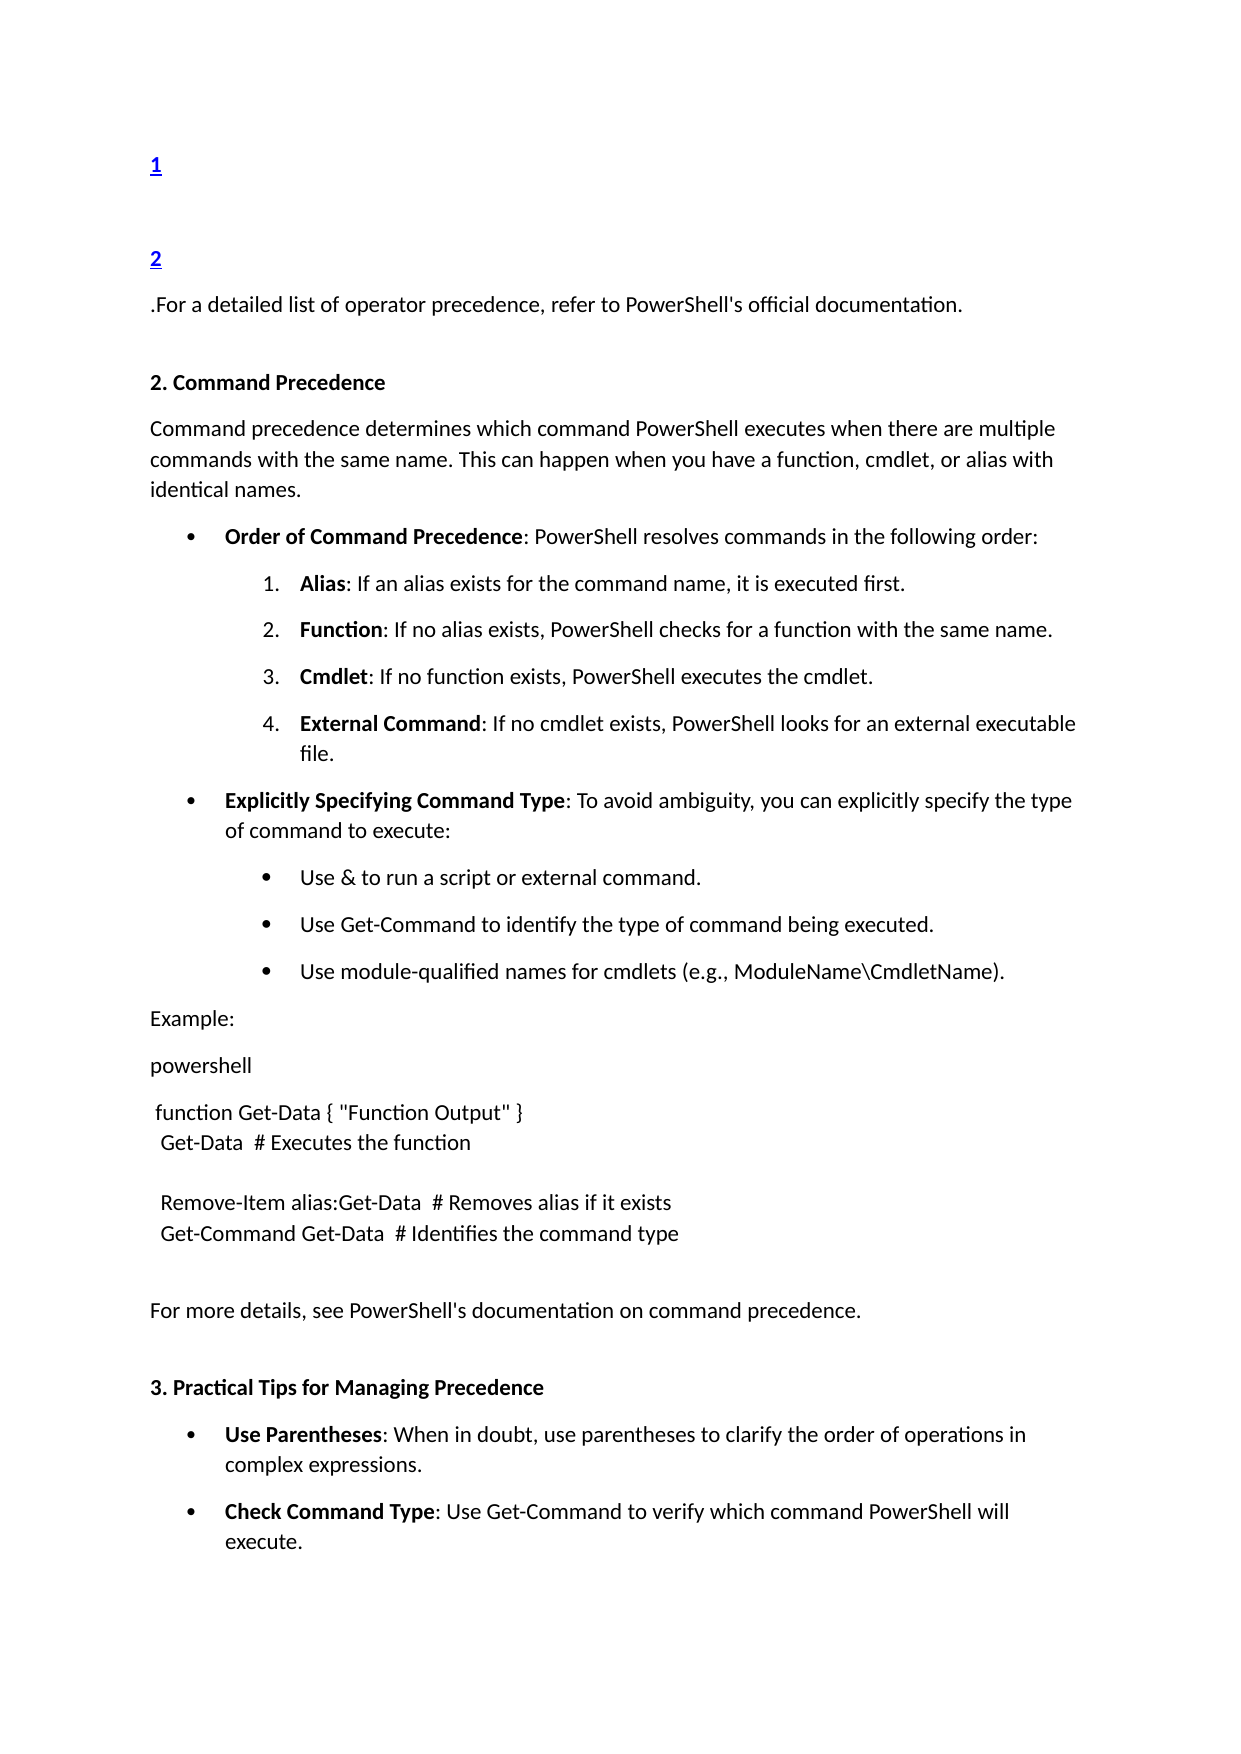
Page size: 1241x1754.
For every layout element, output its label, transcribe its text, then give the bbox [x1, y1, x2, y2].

text powershell [150, 1051, 1090, 1079]
list Function: If no alias exists, PowerShell checks for a function with the same name. [262, 616, 1090, 644]
list External Command: If no cmdlet exists, PowerShell looks for an external executable file. [262, 709, 1090, 768]
text Example: [150, 1004, 1090, 1032]
text 1 [150, 150, 1090, 178]
list Use module-qualified names for cmdlets (e.g., ModuleName\CmdletName). [262, 957, 1090, 985]
text Command precedence determines which command PowerShell executes when there are multiple commands with the same name. This can happen when you have a function, cmdlet, or alias with identical names. [150, 414, 1090, 503]
list Use Get-Command to identify the type of command being executed. [262, 910, 1090, 938]
list Cmdlet: If no function exists, PowerShell executes the cmdlet. [262, 662, 1090, 691]
list Alias: If an alias exists for the command name, it is executed first. [262, 569, 1090, 597]
list Order of Command Precedence: PowerShell resolves commands in the following order: [187, 522, 1090, 550]
list Check Command Type: Use Get-Command to verify which command PowerShell will execute. [187, 1497, 1090, 1555]
list Explicitly Specifying Command Type: To avoid ambiguity, you can explicitly specify the type of command to execute: [187, 786, 1090, 845]
text For more details, see PowerShell's documentation on command precedence. [150, 1296, 1090, 1354]
text 3. Practical Tips for Managing Precedence [150, 1373, 1090, 1401]
list Use Parentheses: When in doubt, use parentheses to clarify the order of operations in complex expressions. [187, 1420, 1090, 1478]
text .For a detailed list of operator precedence, refer to PowerShell's official documentation. [150, 291, 1090, 349]
text 2. Command Precedence [150, 368, 1090, 396]
text function Get-Data { "Function Output" } Get-Data # Executes the function Remove-Item alias:Get-Data # Removes alias if it exists Get-Command Get-Data # Identifies the command type [150, 1098, 1090, 1277]
list Use & to run a script or external command. [262, 863, 1090, 892]
text 2 [150, 244, 1090, 272]
